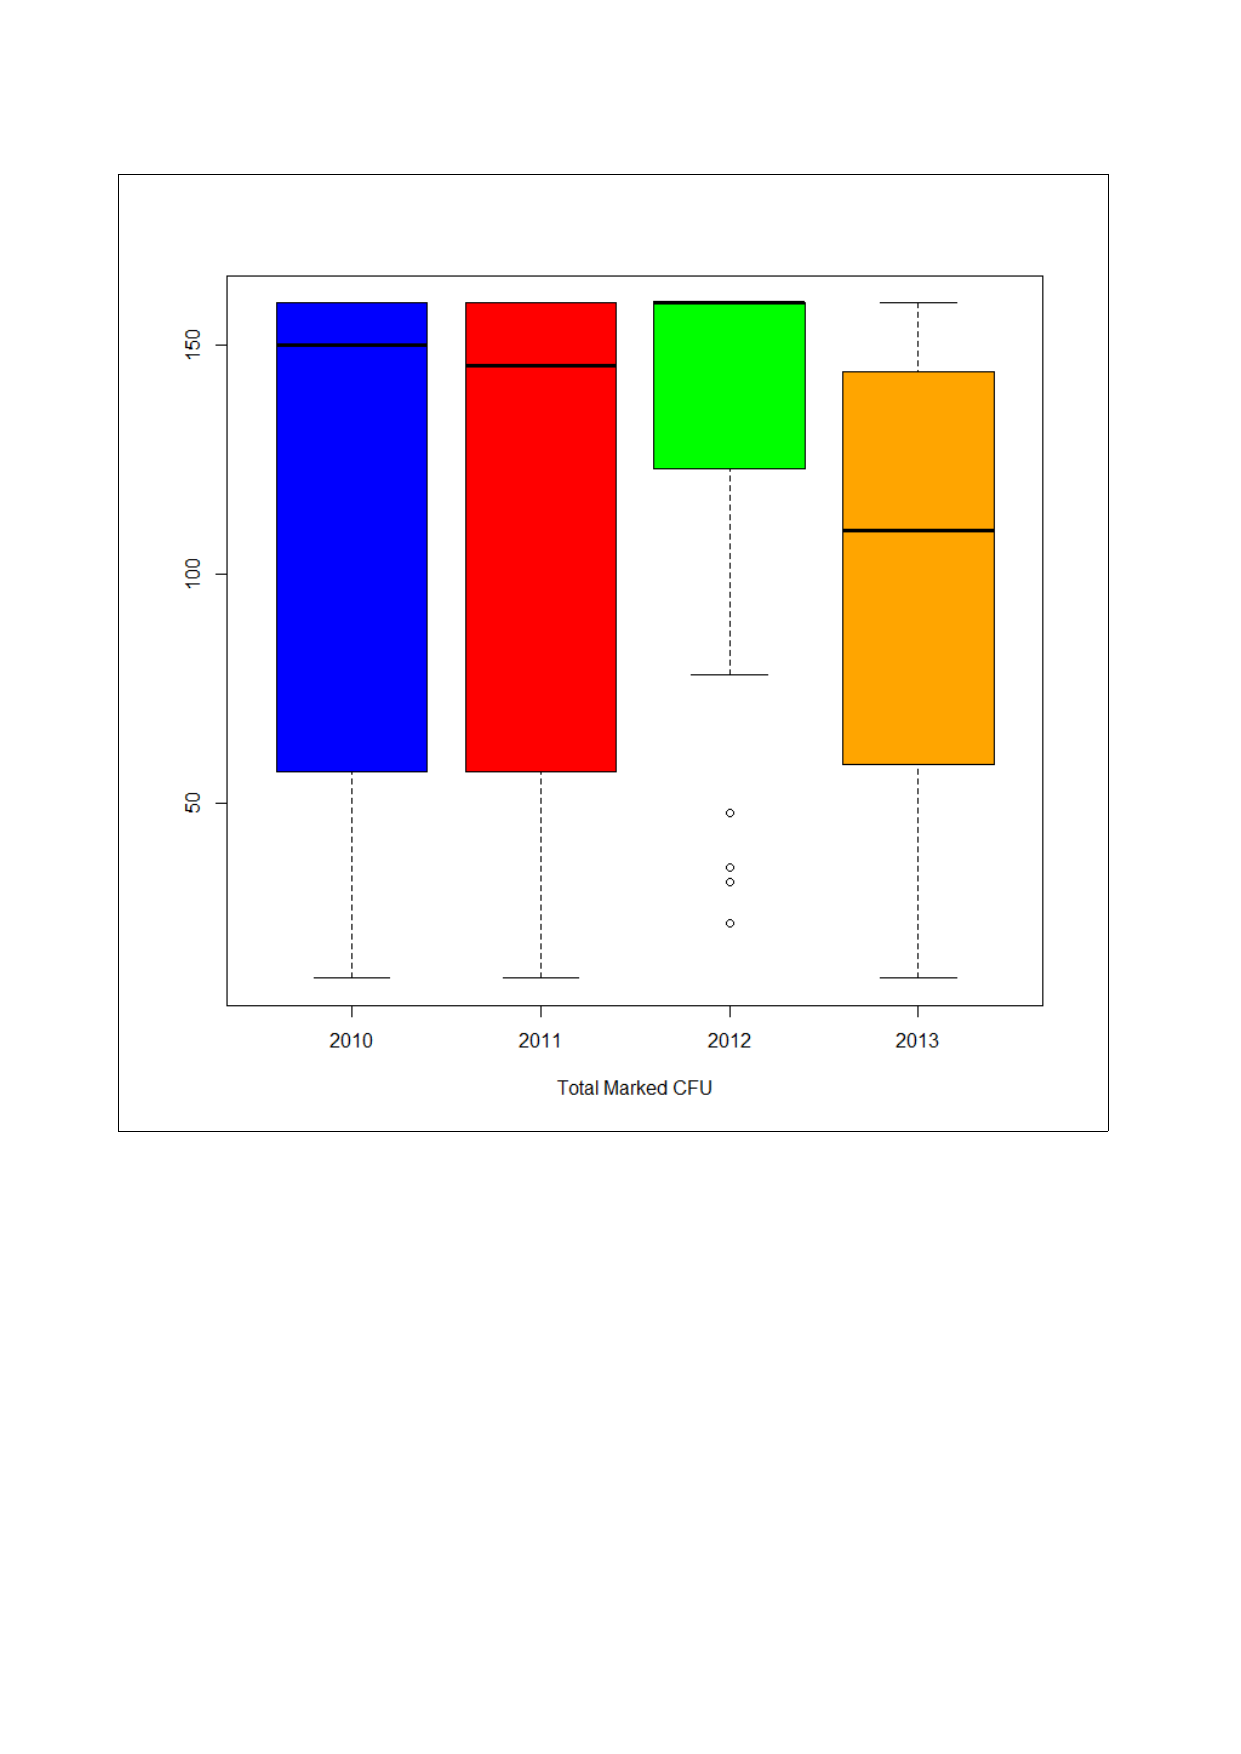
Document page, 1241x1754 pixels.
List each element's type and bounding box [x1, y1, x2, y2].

picture [132, 181, 1092, 1124]
